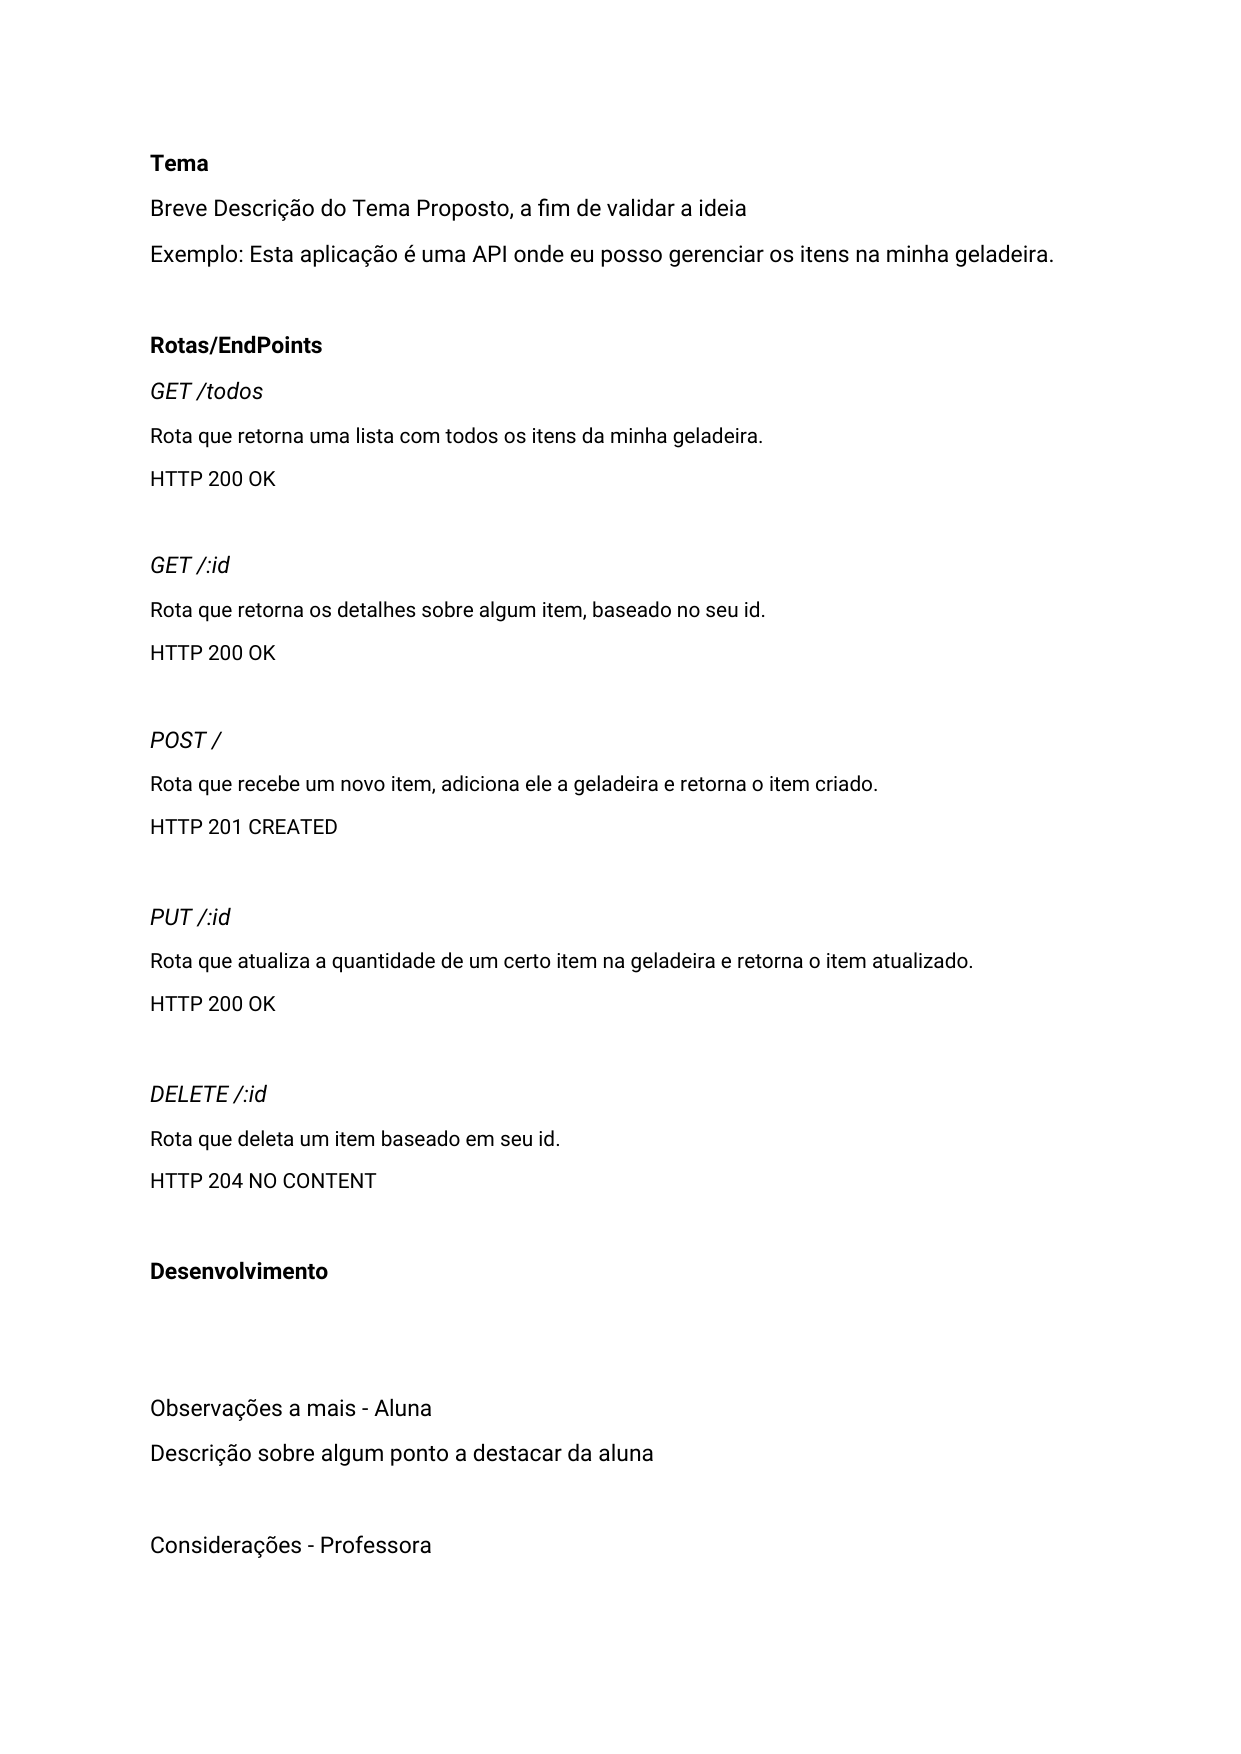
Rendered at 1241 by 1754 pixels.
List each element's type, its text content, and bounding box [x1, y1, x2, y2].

text Desenvolvimento [150, 1258, 1090, 1285]
text Rota que retorna os detalhes sobre algum item, baseado no seu id. [150, 598, 1090, 622]
text Breve Descrição do Tema Proposto, a fim de validar a ideia [150, 196, 1090, 222]
text Descrição sobre algum ponto a destacar da aluna [150, 1441, 1090, 1467]
text HTTP 200 OK [150, 992, 1090, 1017]
text POST / [150, 727, 1090, 754]
text GET /:id [150, 552, 1090, 579]
text Rotas/EndPoints [150, 332, 1090, 359]
text DELETE /:id [150, 1081, 1090, 1108]
text HTTP 204 NO CONTENT [150, 1169, 1090, 1194]
text Tema [150, 150, 1090, 177]
text Observações a mais - Aluna [150, 1395, 1090, 1422]
text Rota que retorna uma lista com todos os itens da minha geladeira. [150, 424, 1090, 448]
text Rota que recebe um novo item, adiciona ele a geladeira e retorna o item criado. [150, 772, 1090, 797]
text HTTP 200 OK [150, 641, 1090, 665]
text Exemplo: Esta aplicação é uma API onde eu posso gerenciar os itens na minha geladeira. [150, 241, 1090, 268]
text Considerações - Professora [150, 1532, 1090, 1559]
text GET /todos [150, 378, 1090, 405]
text Rota que deleta um item baseado em seu id. [150, 1127, 1090, 1151]
text PUT /:id [150, 904, 1090, 931]
text Rota que atualiza a quantidade de um certo item na geladeira e retorna o item atualizado. [150, 949, 1090, 974]
text HTTP 201 CREATED [150, 815, 1090, 840]
text HTTP 200 OK [150, 467, 1090, 491]
